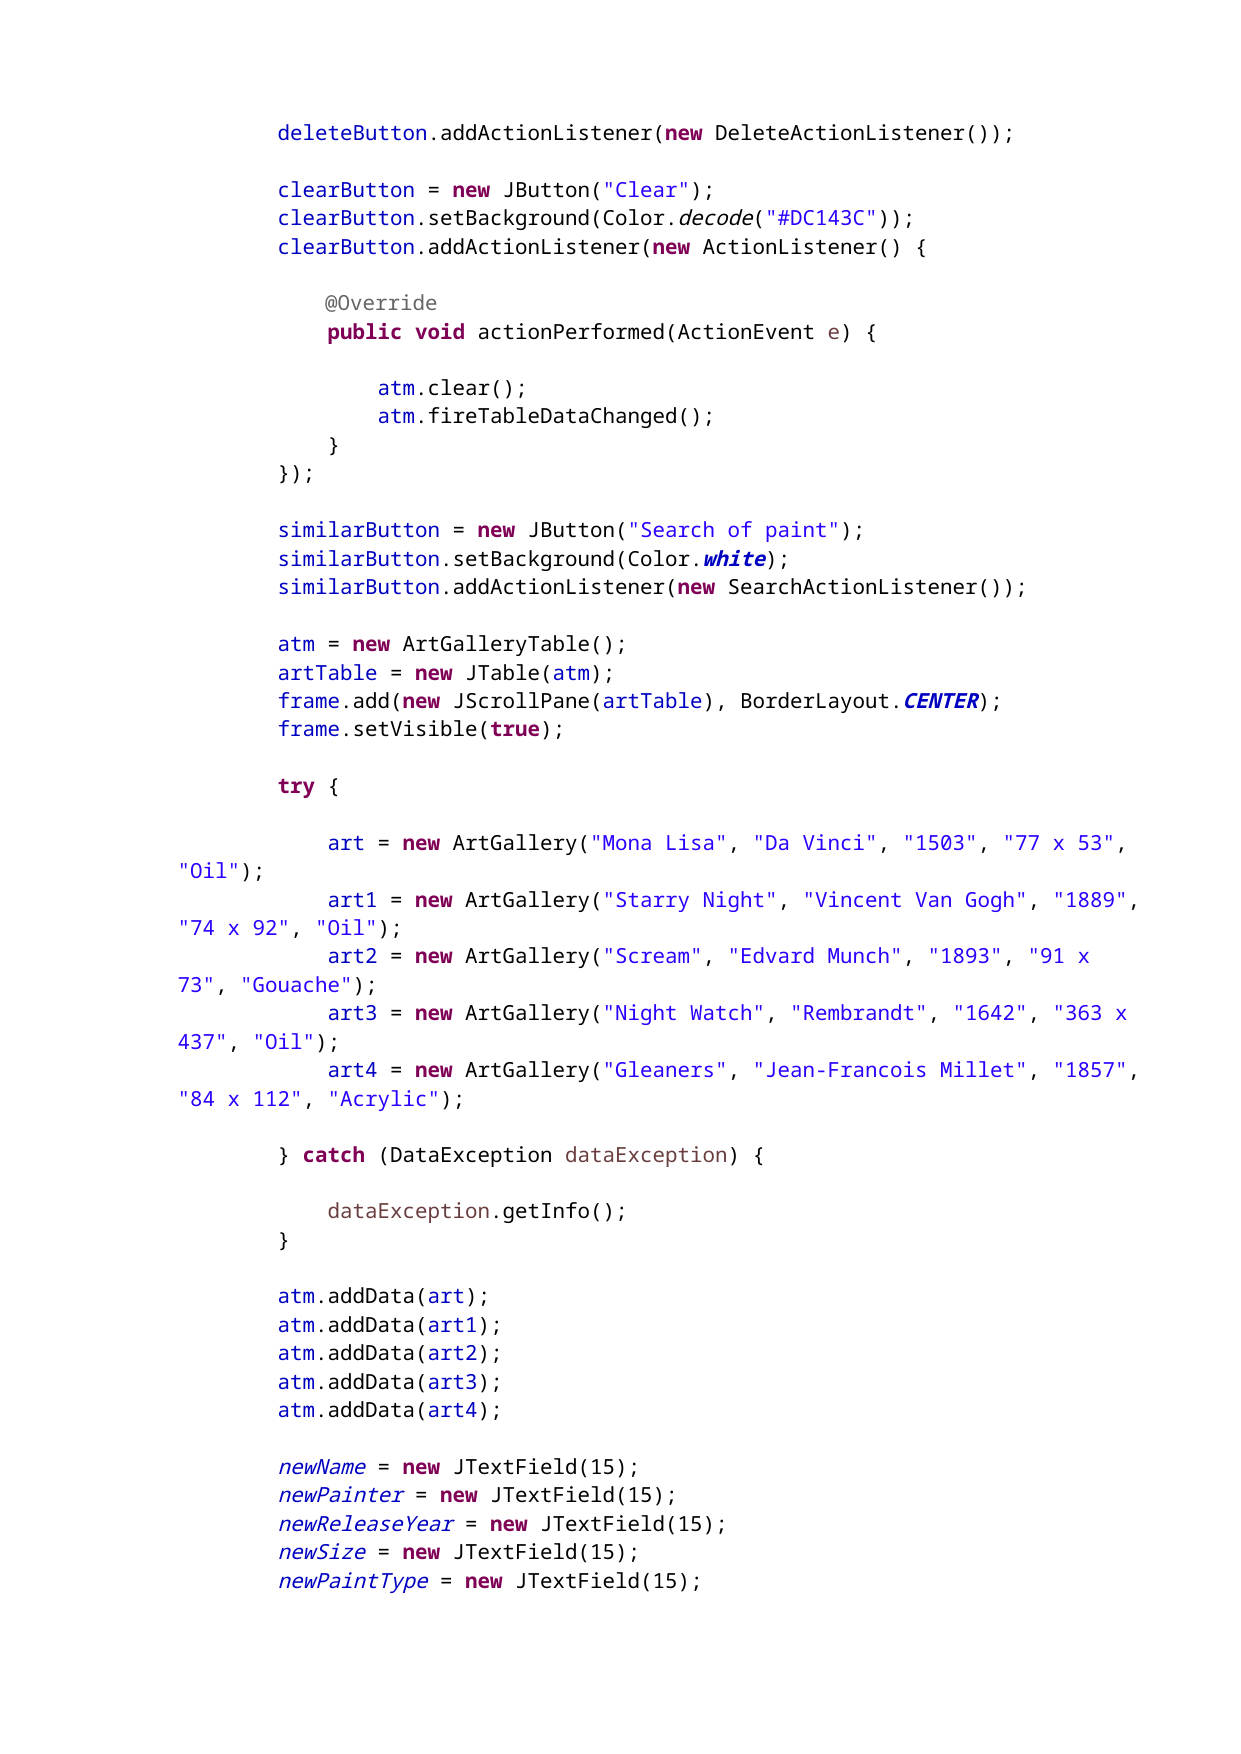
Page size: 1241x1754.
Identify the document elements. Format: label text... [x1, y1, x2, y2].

text clearButton.setBackground(Color.decode("#DC143C")); [177, 203, 1152, 232]
text similarButton = new JButton("Search of paint"); [177, 515, 1152, 544]
text newName = new JTextField(15); [177, 1452, 1152, 1481]
text newReleaseYear = new JTextField(15); [177, 1509, 1152, 1537]
text clearButton = new JButton("Clear"); [177, 175, 1152, 203]
text similarButton.setBackground(Color.white); [177, 544, 1152, 572]
text art = new ArtGallery("Mona Lisa", "Da Vinci", "1503", "77 x 53", "Oil"); [177, 828, 1152, 885]
text newSize = new JTextField(15); [177, 1537, 1152, 1566]
text frame.setVisible(true); [177, 714, 1152, 743]
text atm.addData(art2); [177, 1338, 1152, 1367]
text atm.fireTableDataChanged(); [177, 402, 1152, 430]
text art3 = new ArtGallery("Night Watch", "Rembrandt", "1642", "363 x 437", "Oil"); [177, 998, 1152, 1055]
text atm.clear(); [177, 373, 1152, 402]
text dataException.getInfo(); [177, 1197, 1152, 1225]
text } [177, 1225, 1152, 1253]
text atm = new ArtGalleryTable(); [177, 629, 1152, 658]
text atm.addData(art3); [177, 1367, 1152, 1395]
text art4 = new ArtGallery("Gleaners", "Jean-Francois Millet", "1857", "84 x 112", "Acrylic"); [177, 1055, 1152, 1112]
text newPaintType = new JTextField(15); [177, 1566, 1152, 1594]
text clearButton.addActionListener(new ActionListener() { [177, 232, 1152, 260]
text similarButton.addActionListener(new SearchActionListener()); [177, 572, 1152, 601]
text artTable = new JTable(atm); [177, 658, 1152, 686]
text atm.addData(art4); [177, 1395, 1152, 1424]
text frame.add(new JScrollPane(artTable), BorderLayout.CENTER); [177, 686, 1152, 714]
text art1 = new ArtGallery("Starry Night", "Vincent Van Gogh", "1889", "74 x 92", "Oil"); [177, 885, 1152, 942]
text } catch (DataException dataException) { [177, 1140, 1152, 1169]
text atm.addData(art); [177, 1282, 1152, 1310]
text newPainter = new JTextField(15); [177, 1481, 1152, 1509]
text @Override [177, 288, 1152, 317]
text atm.addData(art1); [177, 1310, 1152, 1338]
text art2 = new ArtGallery("Scream", "Edvard Munch", "1893", "91 x 73", "Gouache"); [177, 942, 1152, 998]
text } [177, 430, 1152, 458]
text deleteButton.addActionListener(new DeleteActionListener()); [177, 118, 1152, 147]
text try { [177, 771, 1152, 800]
text }); [177, 458, 1152, 487]
text public void actionPerformed(ActionEvent e) { [177, 317, 1152, 345]
